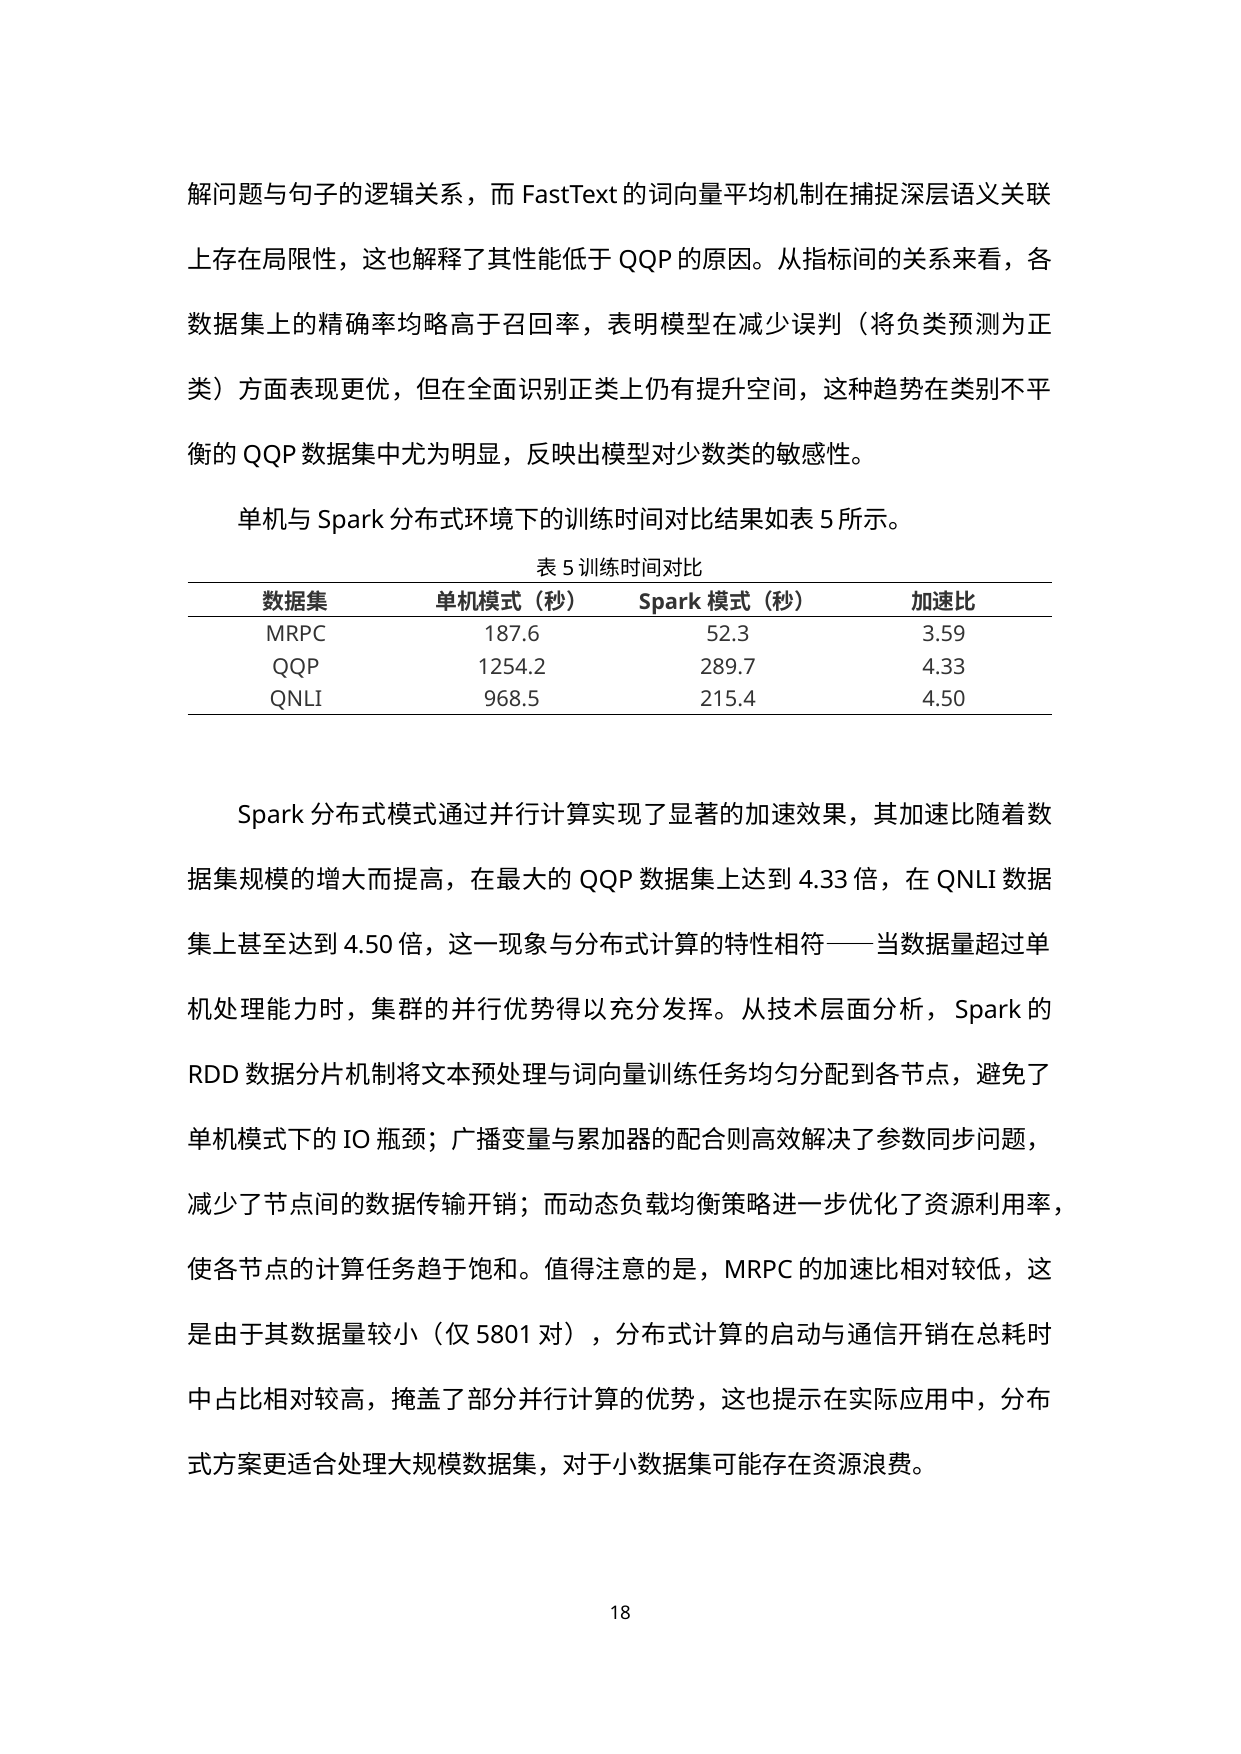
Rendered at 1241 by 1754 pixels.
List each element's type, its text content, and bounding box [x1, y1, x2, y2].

table_cell MRPC [188, 617, 403, 649]
table_cell 1254.2 [404, 649, 619, 682]
table_cell 4.33 [836, 649, 1052, 682]
table_cell 3.59 [836, 617, 1052, 649]
table_header Spark 模式（秒） [620, 583, 836, 616]
table_header 加速比 [836, 583, 1052, 616]
table_cell 215.4 [620, 682, 836, 714]
table_cell QNLI [188, 682, 403, 714]
table_header 数据集 [188, 583, 403, 616]
table_cell 968.5 [404, 682, 619, 714]
table_header 单机模式（秒） [404, 583, 619, 616]
table_cell 52.3 [620, 617, 836, 649]
table_cell 4.50 [836, 682, 1052, 714]
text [187, 160, 1053, 485]
text Spark分布式模式通过并行计算实现了显著的加速效果，其加速比随着数据集规模的增大而提高，在最大的QQP数据集上达到4.33倍，在QNLI数据集上甚至达到4.50倍，这一现象与分布式计算的特性相符——当数据量超过单机处理能力时，集群的并行优势得以充分发挥。从技术层面分析，Spark的RDD数据分片机制将文本预处理与词向量训练任务均匀分配到各节点，避免了单机模式下的IO瓶颈；广播变量与累加器的配合则高效解决了参数同步问题，减少了节点间的数据传输开销；而动态负载均衡策略进一步优化了资源利用率，使各节点的计算任务趋于饱和。值得注意的是，MRPC的加速比相对较低，这是由于其数据量较小（仅5801对），分布式计算的启动与通信开销在总耗时中占比相对较高，掩盖了部分并行计算的优势，这也提示在实际应用中，分布式方案更适合处理大规模数据集，对于小数据集可能存在资源浪费。 [187, 780, 1053, 1495]
table_cell QQP [188, 649, 403, 682]
table_cell 187.6 [404, 617, 619, 649]
text 单机与Spark分布式环境下的训练时间对比结果如表5所示。 [187, 485, 1053, 550]
table_cell 289.7 [620, 649, 836, 682]
text 表 5 训练时间对比 [187, 550, 1053, 582]
